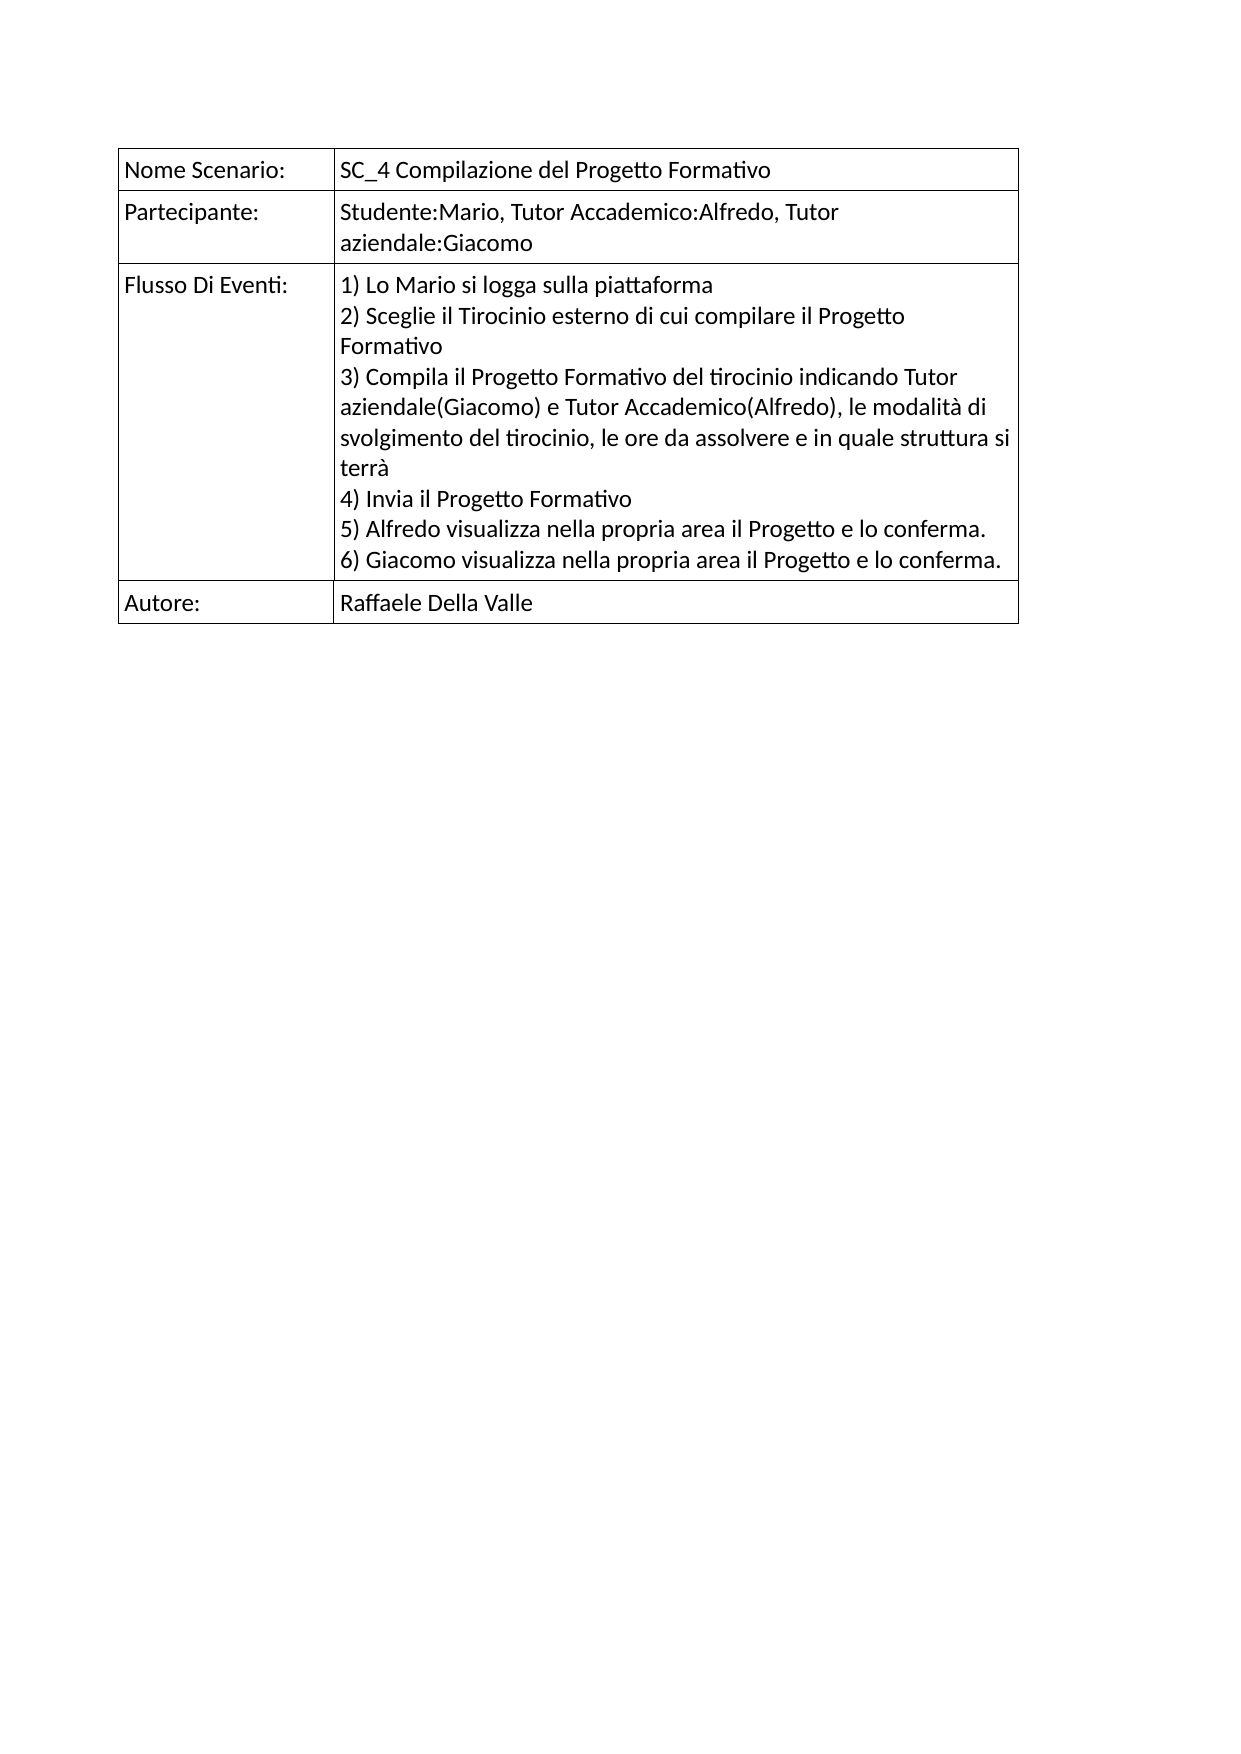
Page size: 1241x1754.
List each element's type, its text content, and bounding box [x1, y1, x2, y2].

table_cell Studente:Mario, Tutor Accademico:Alfredo, Tutor aziendale:Giacomo [335, 191, 1018, 263]
table_cell Raffaele Della Valle [334, 581, 1018, 623]
table_cell Flusso Di Eventi: [119, 264, 334, 580]
table_cell Partecipante: [119, 191, 334, 263]
table_header Nome Scenario: [119, 149, 334, 190]
table_cell 1) Lo Mario si logga sulla piattaforma 2) Sceglie il Tirocinio esterno di cui compilare il Progetto Formativo 3) Compila il Progetto Formativo del tirocinio indicando Tutor aziendale(Giacomo) e Tutor Accademico(Alfredo), le modalità di svolgimento del tirocinio, le ore da assolvere e in quale struttura si terrà 4) Invia il Progetto Formativo 5) Alfredo visualizza nella propria area il Progetto e lo conferma. 6) Giacomo visualizza nella propria area il Progetto e lo conferma. [335, 264, 1018, 580]
table_header SC_4 Compilazione del Progetto Formativo [335, 149, 1018, 190]
table_cell Autore: [119, 581, 333, 623]
